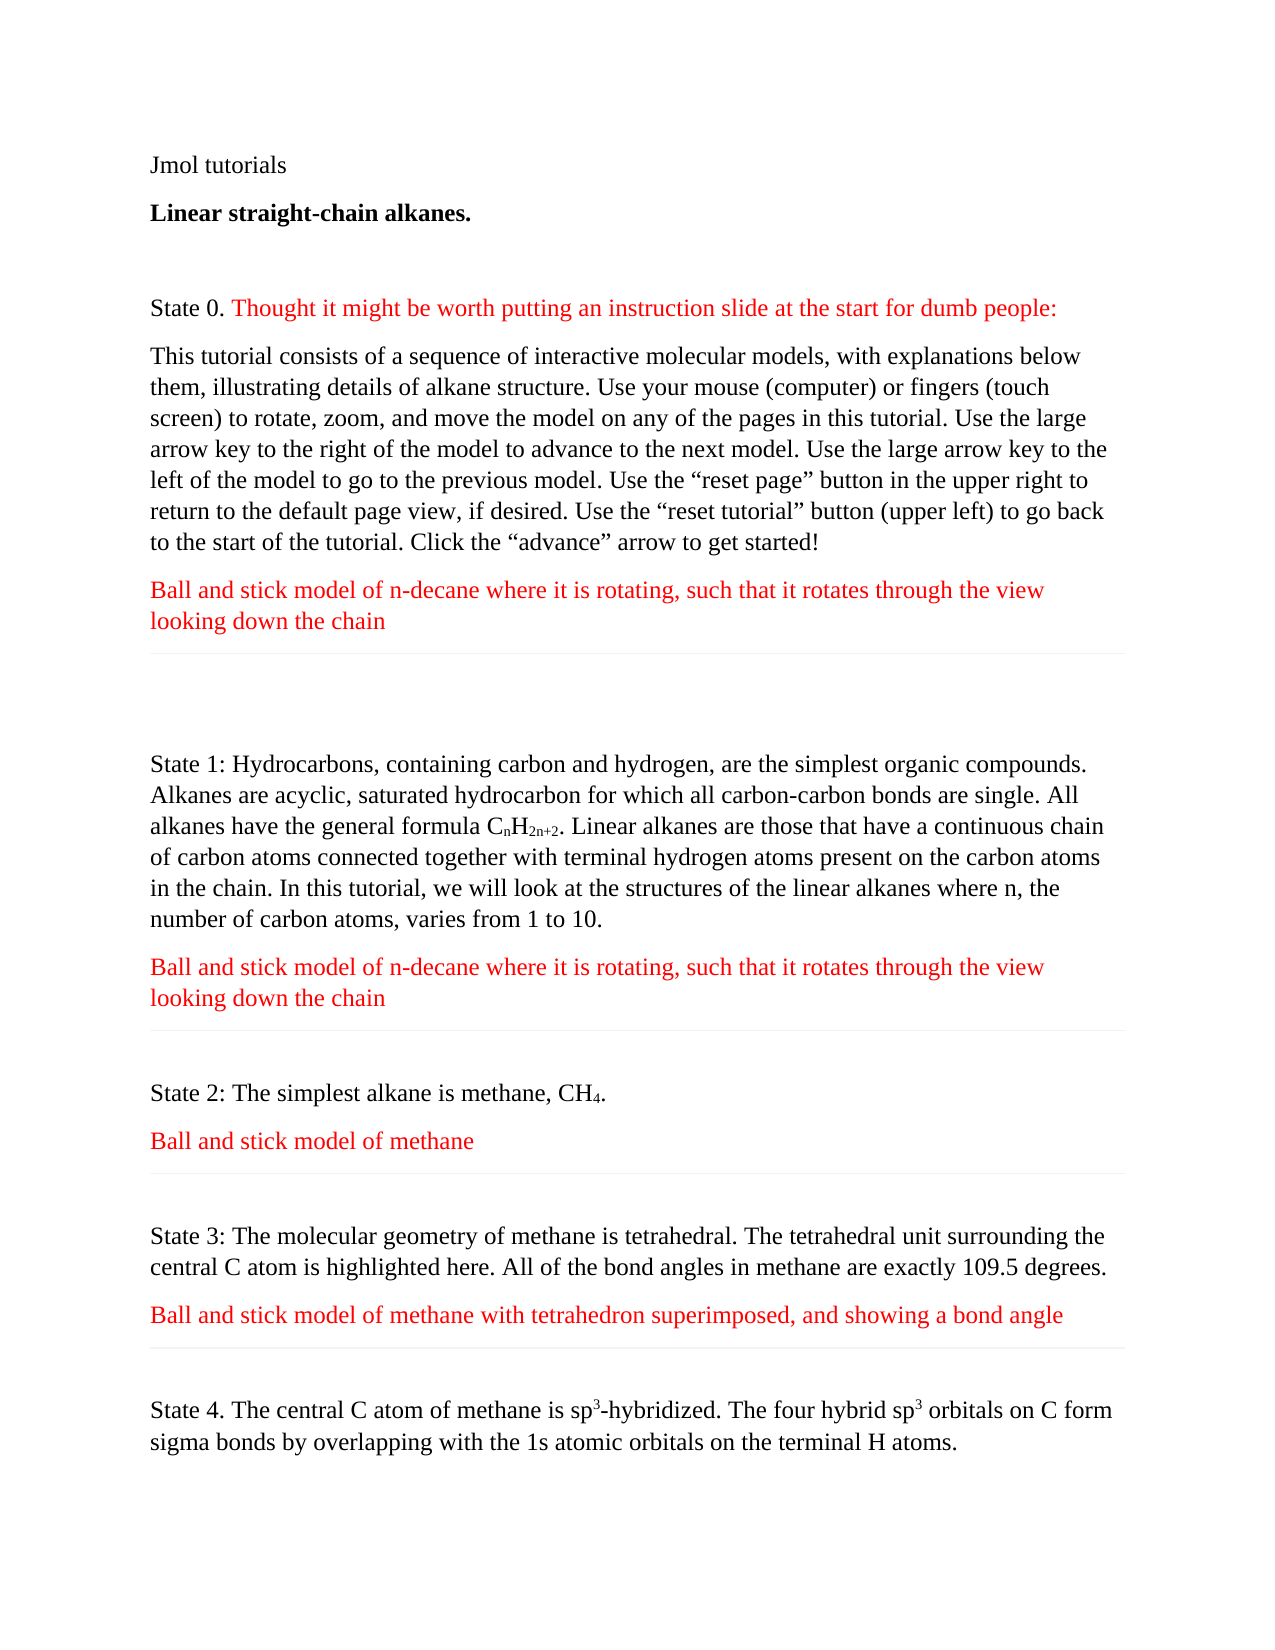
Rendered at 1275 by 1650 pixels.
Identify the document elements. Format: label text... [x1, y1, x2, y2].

text Ball and stick model of methane with tetrahedron superimposed, and showing a bond angle [150, 1300, 1125, 1329]
text This tutorial consists of a sequence of interactive molecular models, with explanations below them, illustrating details of alkane structure. Use your mouse (computer) or fingers (touch screen) to rotate, zoom, and move the model on any of the pages in this tutorial. Use the large arrow key to the right of the model to advance to the next model. Use the large arrow key to the left of the model to go to the previous model. Use the “reset page” button in the upper right to return to the default page view, if desired. Use the “reset tutorial” button (upper left) to go back to the start of the tutorial. Click the “advance” arrow to get started! [150, 341, 1125, 556]
text State 0. Thought it might be worth putting an instruction slide at the start for dumb people: [150, 293, 1125, 322]
text Ball and stick model of n-decane where it is rotating, such that it rotates through the view looking down the chain [150, 575, 1125, 634]
text State 4. The central C atom of methane is sp3-hybridized. The four hybrid sp3 orbitals on C form sigma bonds by overlapping with the 1s atomic orbitals on the terminal H atoms. [150, 1396, 1125, 1455]
text Jmol tutorials [150, 150, 1125, 179]
text State 1: Hydrocarbons, containing carbon and hydrogen, are the simplest organic compounds. Alkanes are acyclic, saturated hydrocarbon for which all carbon-carbon bonds are single. All alkanes have the general formula CnH2n+2. Linear alkanes are those that have a continuous chain of carbon atoms connected together with terminal hydrogen atoms present on the carbon atoms in the chain. In this tutorial, we will look at the structures of the linear alkanes where n, the number of carbon atoms, varies from 1 to 10. [150, 749, 1125, 933]
text Linear straight-chain alkanes. [150, 198, 1125, 226]
text State 2: The simplest alkane is methane, CH4. [150, 1078, 1125, 1107]
text Ball and stick model of methane [150, 1126, 1125, 1155]
text Ball and stick model of n-decane where it is rotating, such that it rotates through the view looking down the chain [150, 952, 1125, 1012]
text State 3: The molecular geometry of methane is tetrahedral. The tetrahedral unit surrounding the central C atom is highlighted here. All of the bond angles in methane are exactly 109.5 degrees. [150, 1221, 1125, 1281]
